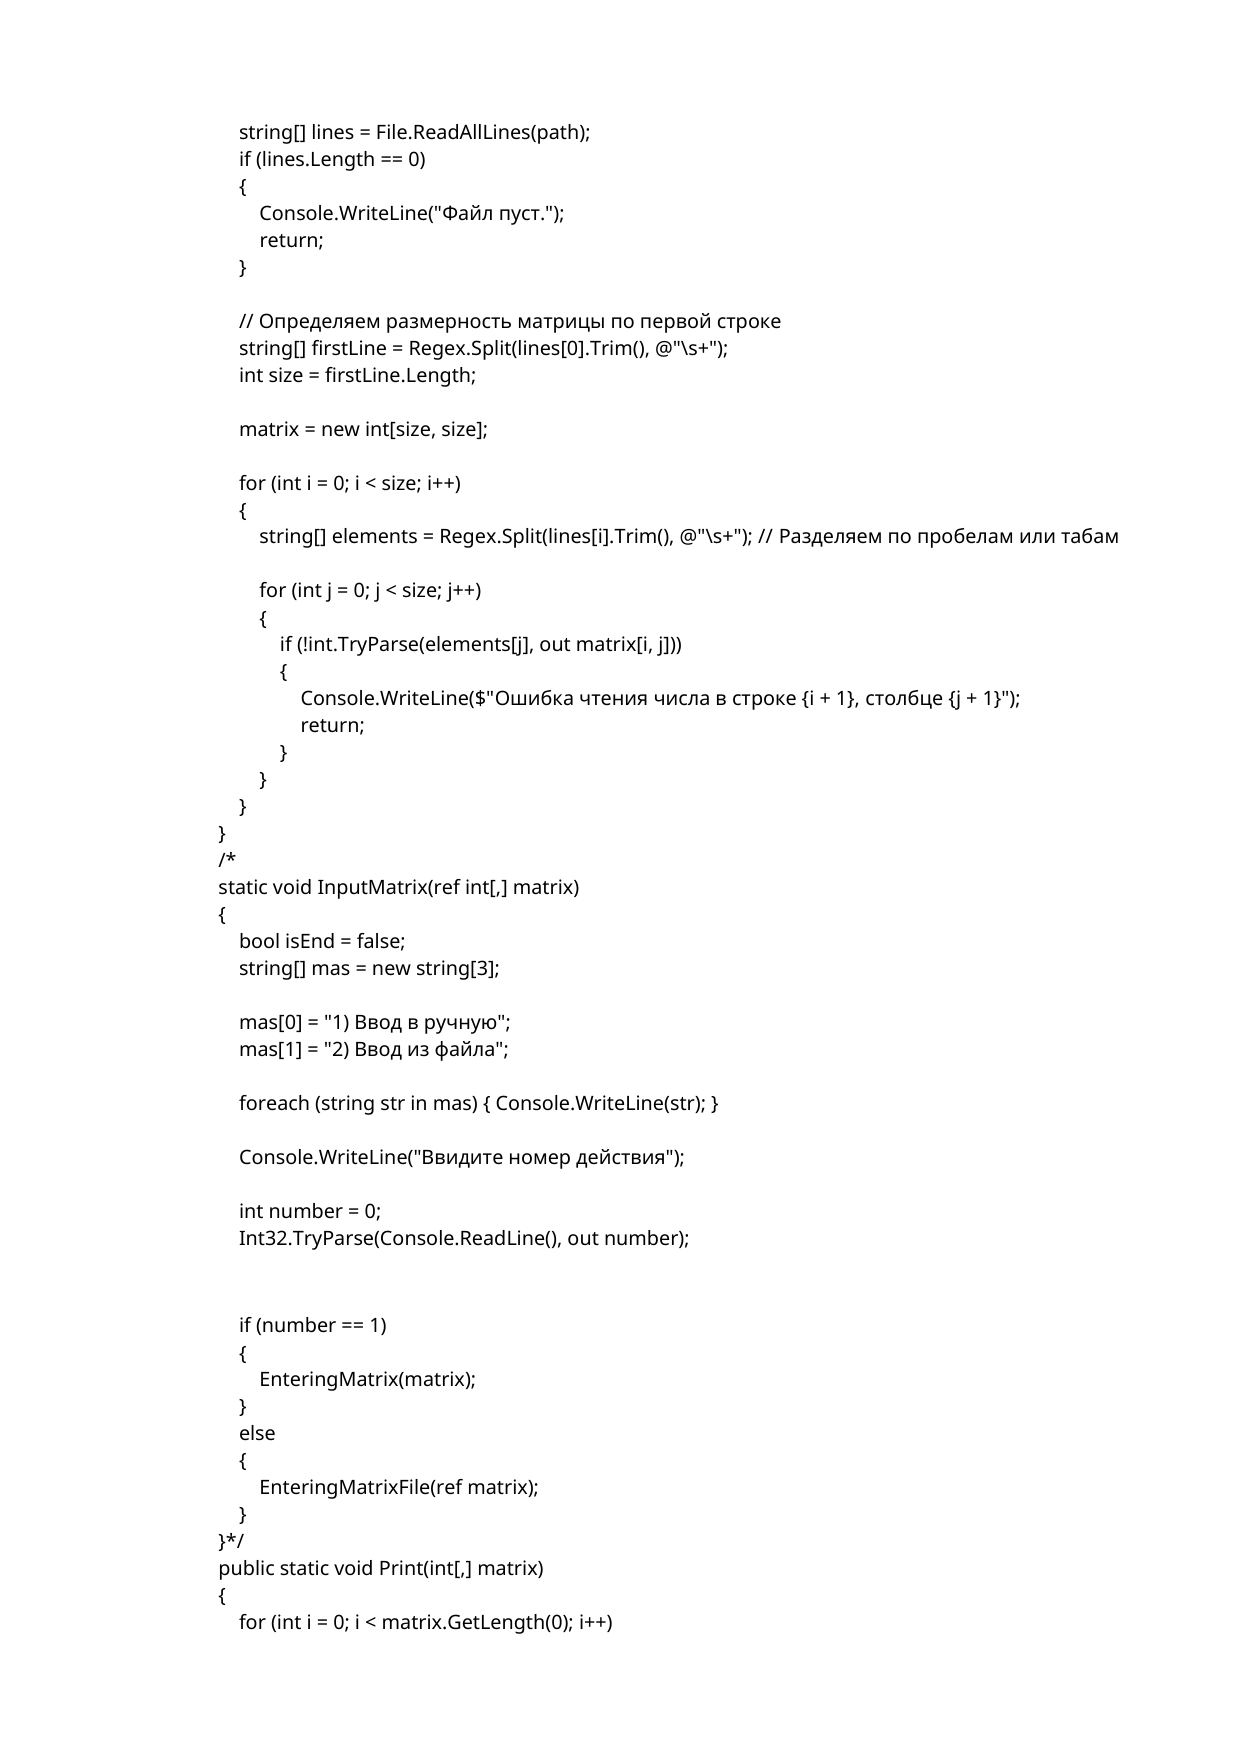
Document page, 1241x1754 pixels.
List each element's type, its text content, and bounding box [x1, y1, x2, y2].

text Console.WriteLine("Ввидите номер действия"); [177, 1143, 1152, 1170]
text Console.WriteLine($"Ошибка чтения числа в строке {i + 1}, столбце {j + 1}"); [177, 685, 1152, 712]
text } [177, 739, 1152, 766]
text { [177, 1582, 1152, 1608]
text foreach (string str in mas) { Console.WriteLine(str); } [177, 1089, 1152, 1116]
text /* [177, 847, 1152, 873]
text } [177, 793, 1152, 819]
text if (lines.Length == 0) [177, 145, 1152, 172]
text { [177, 1339, 1152, 1366]
text if (number == 1) [177, 1312, 1152, 1339]
text } [177, 253, 1152, 280]
text { [177, 604, 1152, 631]
text for (int i = 0; i < size; i++) [177, 469, 1152, 496]
text EnteringMatrixFile(ref matrix); [177, 1474, 1152, 1501]
text return; [177, 712, 1152, 739]
text } [177, 819, 1152, 847]
text mas[0] = "1) Ввод в ручную"; [177, 1008, 1152, 1035]
text Console.WriteLine("Файл пуст."); [177, 199, 1152, 226]
text EnteringMatrix(matrix); [177, 1366, 1152, 1393]
text int number = 0; [177, 1197, 1152, 1224]
text } [177, 1501, 1152, 1528]
text return; [177, 226, 1152, 253]
text { [177, 496, 1152, 523]
text } [177, 1393, 1152, 1420]
text for (int j = 0; j < size; j++) [177, 577, 1152, 604]
text bool isEnd = false; [177, 927, 1152, 954]
text Int32.TryParse(Console.ReadLine(), out number); [177, 1224, 1152, 1251]
text static void InputMatrix(ref int[,] matrix) [177, 873, 1152, 901]
text if (!int.TryParse(elements[j], out matrix[i, j])) [177, 631, 1152, 658]
text int size = firstLine.Length; [177, 361, 1152, 388]
text { [177, 172, 1152, 199]
text matrix = new int[size, size]; [177, 415, 1152, 442]
text string[] mas = new string[3]; [177, 954, 1152, 981]
text string[] lines = File.ReadAllLines(path); [177, 118, 1152, 145]
text }*/ [177, 1528, 1152, 1554]
text } [177, 766, 1152, 793]
text public static void Print(int[,] matrix) [177, 1554, 1152, 1582]
text else [177, 1420, 1152, 1447]
text mas[1] = "2) Ввод из файла"; [177, 1035, 1152, 1062]
text { [177, 658, 1152, 685]
text for (int i = 0; i < matrix.GetLength(0); i++) [177, 1608, 1152, 1636]
text { [177, 1447, 1152, 1474]
text // Определяем размерность матрицы по первой строке [177, 307, 1152, 334]
text string[] elements = Regex.Split(lines[i].Trim(), @"\s+"); // Разделяем по пробелам или табам [177, 523, 1152, 550]
text { [177, 901, 1152, 927]
text string[] firstLine = Regex.Split(lines[0].Trim(), @"\s+"); [177, 334, 1152, 361]
